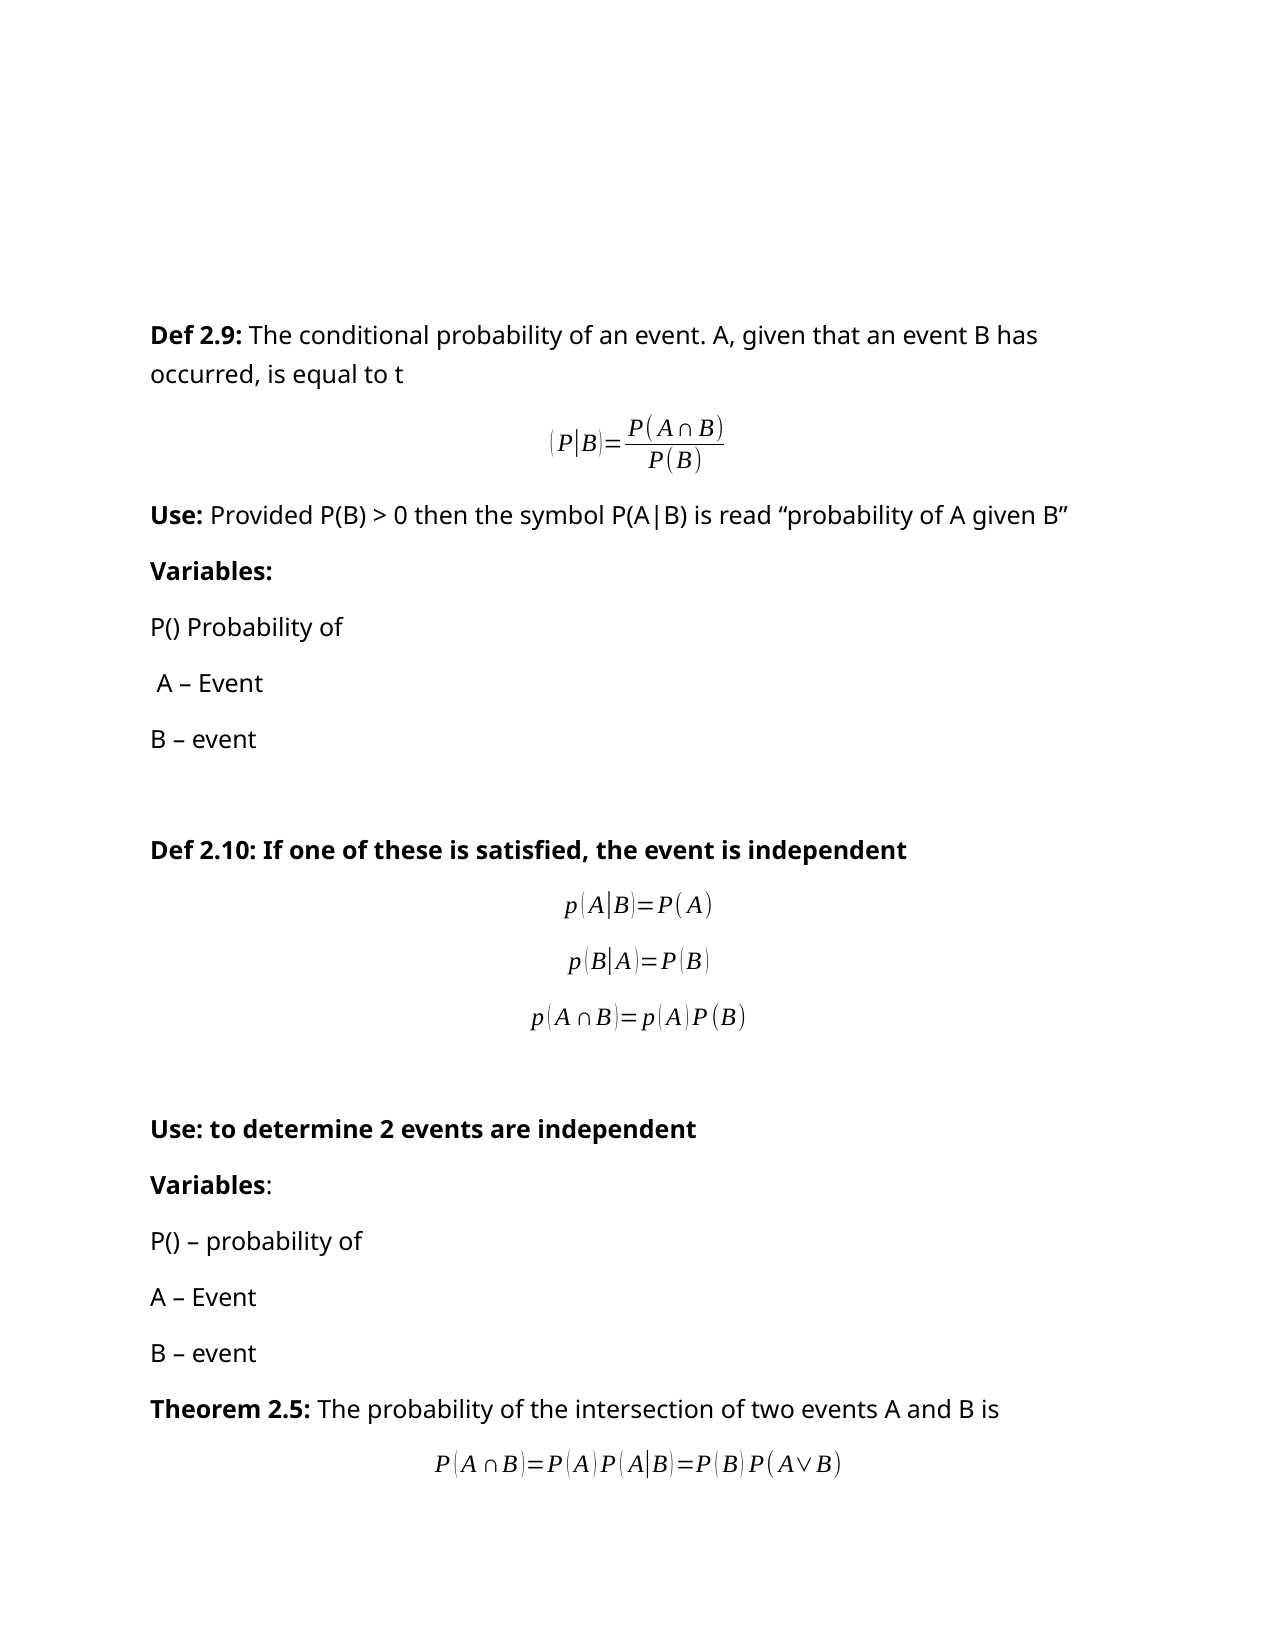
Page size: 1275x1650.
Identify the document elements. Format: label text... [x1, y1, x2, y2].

text P() – probability of [150, 1224, 1125, 1258]
text Def 2.10: If one of these is satisfied, the event is independent [150, 833, 1125, 867]
text Use: Provided P(B) > 0 then the symbol P(A|B) is read “probability of A given B” [150, 498, 1125, 532]
text B – event [150, 1335, 1125, 1369]
text Theorem 2.5: The probability of the intersection of two events A and B is [150, 1391, 1125, 1425]
text Variables: [150, 554, 1125, 588]
text B – event [150, 721, 1125, 755]
text Variables: [150, 1168, 1125, 1202]
text A – Event [150, 665, 1125, 699]
text Use: to determine 2 events are independent [150, 1112, 1125, 1146]
text Def 2.9: The conditional probability of an event. A, given that an event B has occurred, is equal to t [150, 317, 1125, 391]
text A – Event [150, 1279, 1125, 1314]
text P() Probability of [150, 609, 1125, 644]
